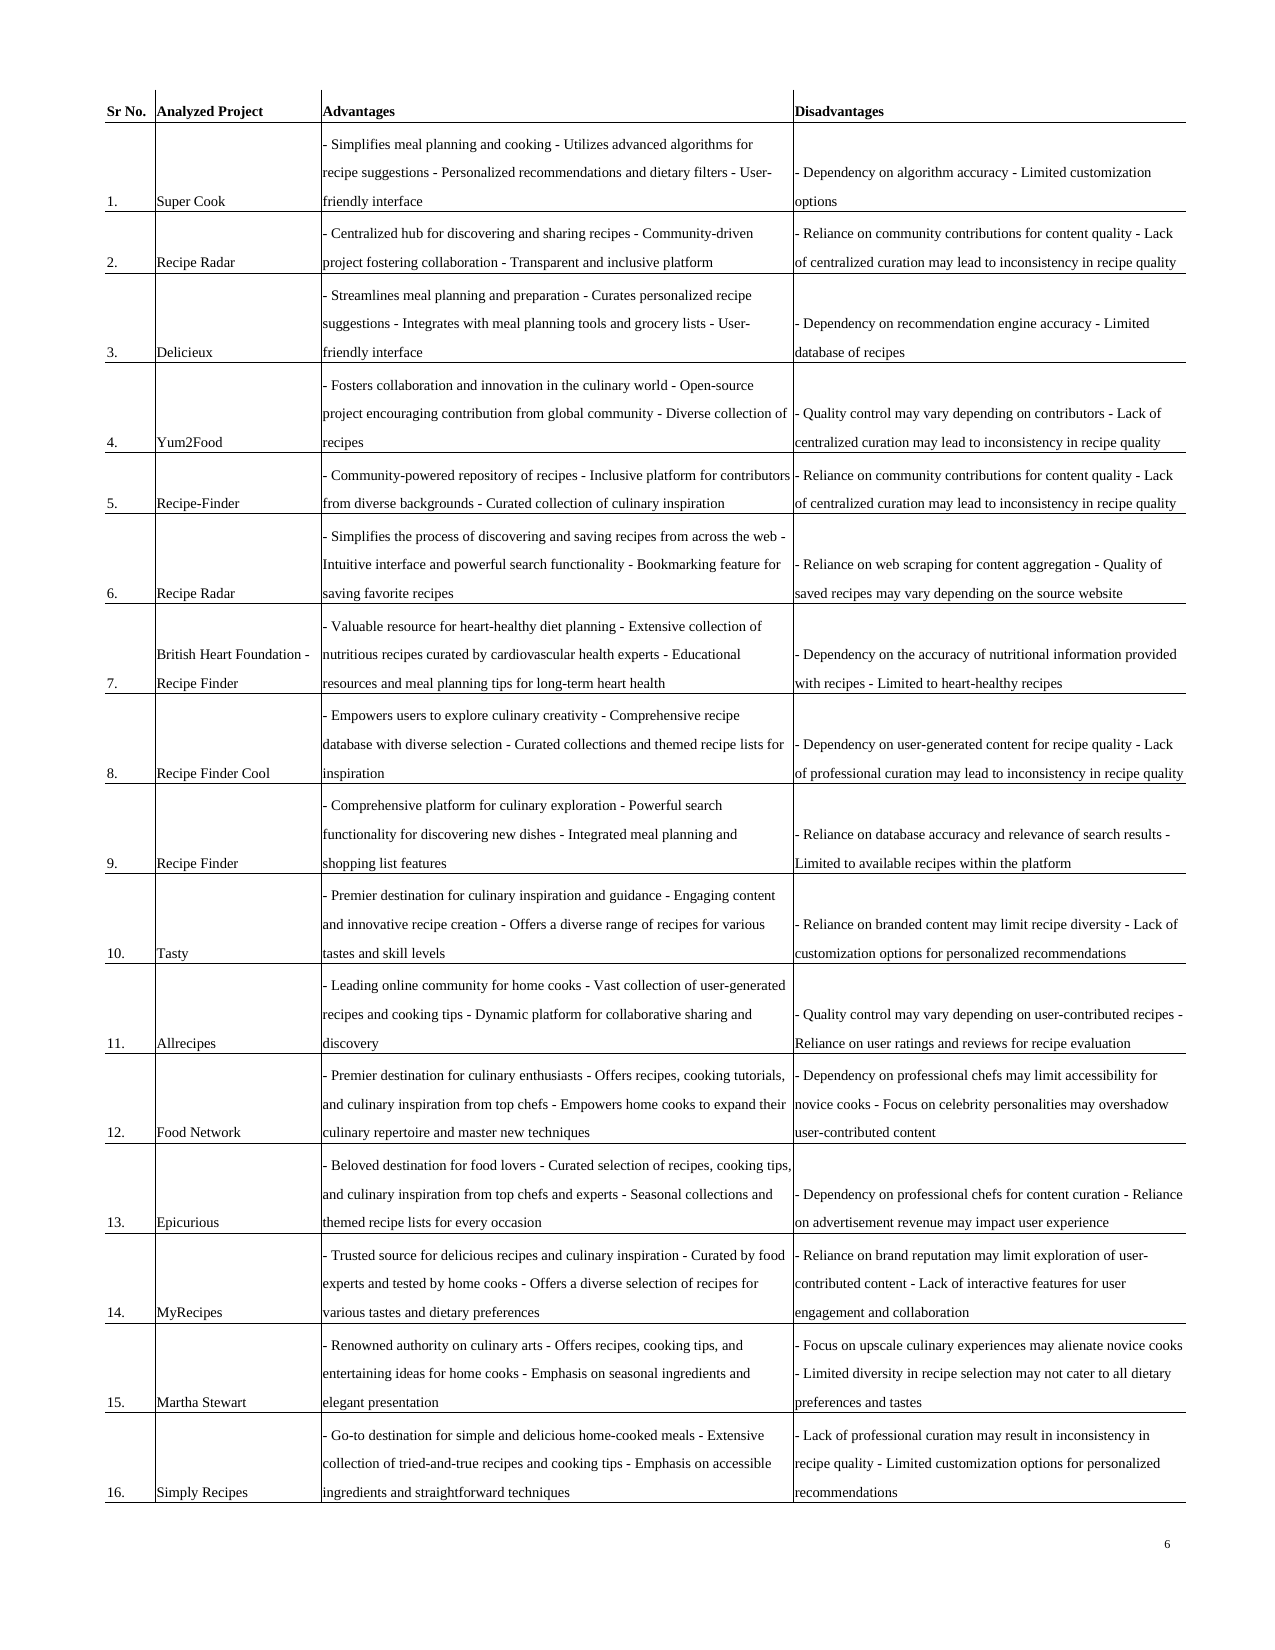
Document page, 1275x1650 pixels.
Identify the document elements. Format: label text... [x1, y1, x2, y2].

table_header Disadvantages [794, 90, 1186, 121]
table_cell 16. [105, 1413, 155, 1502]
table_cell Super Cook [156, 123, 321, 211]
table_cell 6. [105, 514, 155, 603]
table_cell Allrecipes [156, 964, 321, 1053]
table_cell 13. [105, 1144, 155, 1232]
table_cell 9. [105, 784, 155, 873]
table_cell 10. [105, 874, 155, 963]
table_cell Delicieux [156, 274, 321, 362]
table_cell 14. [105, 1234, 155, 1322]
table_cell - Reliance on branded content may limit recipe diversity - Lack of customization options for personalized recommendations [794, 874, 1186, 963]
table_cell - Centralized hub for discovering and sharing recipes - Community-driven project fostering collaboration - Transparent and inclusive platform [322, 212, 793, 272]
table_cell - Beloved destination for food lovers - Curated selection of recipes, cooking tips, and culinary inspiration from top chefs and experts - Seasonal collections and themed recipe lists for every occasion [322, 1144, 793, 1232]
table_cell - Premier destination for culinary enthusiasts - Offers recipes, cooking tutorials, and culinary inspiration from top chefs - Empowers home cooks to expand their culinary repertoire and master new techniques [322, 1054, 793, 1143]
table_cell - Reliance on community contributions for content quality - Lack of centralized curation may lead to inconsistency in recipe quality [794, 453, 1186, 513]
table_header Sr No. [105, 90, 155, 121]
table_cell Martha Stewart [156, 1324, 321, 1412]
table_cell 12. [105, 1054, 155, 1143]
table_cell - Go-to destination for simple and delicious home-cooked meals - Extensive collection of tried-and-true recipes and cooking tips - Emphasis on accessible ingredients and straightforward techniques [322, 1413, 793, 1502]
table_cell - Dependency on the accuracy of nutritional information provided with recipes - Limited to heart-healthy recipes [794, 604, 1186, 693]
table_header Advantages [322, 90, 793, 121]
table_cell 11. [105, 964, 155, 1053]
table_cell Recipe Finder Cool [156, 694, 321, 783]
table_cell Yum2Food [156, 363, 321, 452]
table_header Analyzed Project [156, 90, 321, 121]
table_cell - Trusted source for delicious recipes and culinary inspiration - Curated by food experts and tested by home cooks - Offers a diverse selection of recipes for various tastes and dietary preferences [322, 1234, 793, 1322]
table_cell - Renowned authority on culinary arts - Offers recipes, cooking tips, and entertaining ideas for home cooks - Emphasis on seasonal ingredients and elegant presentation [322, 1324, 793, 1412]
table_cell - Lack of professional curation may result in inconsistency in recipe quality - Limited customization options for personalized recommendations [794, 1413, 1186, 1502]
table_cell - Dependency on professional chefs for content curation - Reliance on advertisement revenue may impact user experience [794, 1144, 1186, 1232]
table_cell Recipe Radar [156, 514, 321, 603]
table_cell Food Network [156, 1054, 321, 1143]
table_cell - Fosters collaboration and innovation in the culinary world - Open-source project encouraging contribution from global community - Diverse collection of recipes [322, 363, 793, 452]
table_cell 7. [105, 604, 155, 693]
table_cell - Reliance on community contributions for content quality - Lack of centralized curation may lead to inconsistency in recipe quality [794, 212, 1186, 272]
table_cell 4. [105, 363, 155, 452]
table_cell - Simplifies meal planning and cooking - Utilizes advanced algorithms for recipe suggestions - Personalized recommendations and dietary filters - User-friendly interface [322, 123, 793, 211]
table_cell - Community-powered repository of recipes - Inclusive platform for contributors from diverse backgrounds - Curated collection of culinary inspiration [322, 453, 793, 513]
table_cell 8. [105, 694, 155, 783]
table_cell - Dependency on user-generated content for recipe quality - Lack of professional curation may lead to inconsistency in recipe quality [794, 694, 1186, 783]
table_cell - Reliance on brand reputation may limit exploration of user-contributed content - Lack of interactive features for user engagement and collaboration [794, 1234, 1186, 1322]
table_cell - Dependency on professional chefs may limit accessibility for novice cooks - Focus on celebrity personalities may overshadow user-contributed content [794, 1054, 1186, 1143]
table_cell - Comprehensive platform for culinary exploration - Powerful search functionality for discovering new dishes - Integrated meal planning and shopping list features [322, 784, 793, 873]
table_cell - Premier destination for culinary inspiration and guidance - Engaging content and innovative recipe creation - Offers a diverse range of recipes for various tastes and skill levels [322, 874, 793, 963]
table_cell British Heart Foundation - Recipe Finder [156, 604, 321, 693]
table_cell Recipe-Finder [156, 453, 321, 513]
table_cell - Focus on upscale culinary experiences may alienate novice cooks - Limited diversity in recipe selection may not cater to all dietary preferences and tastes [794, 1324, 1186, 1412]
table_cell Recipe Radar [156, 212, 321, 272]
table_cell - Simplifies the process of discovering and saving recipes from across the web - Intuitive interface and powerful search functionality - Bookmarking feature for saving favorite recipes [322, 514, 793, 603]
table_cell - Empowers users to explore culinary creativity - Comprehensive recipe database with diverse selection - Curated collections and themed recipe lists for inspiration [322, 694, 793, 783]
table_cell 5. [105, 453, 155, 513]
table_cell - Dependency on algorithm accuracy - Limited customization options [794, 123, 1186, 211]
table_cell Tasty [156, 874, 321, 963]
table_cell - Reliance on database accuracy and relevance of search results - Limited to available recipes within the platform [794, 784, 1186, 873]
table_cell - Valuable resource for heart-healthy diet planning - Extensive collection of nutritious recipes curated by cardiovascular health experts - Educational resources and meal planning tips for long-term heart health [322, 604, 793, 693]
table_cell - Quality control may vary depending on user-contributed recipes - Reliance on user ratings and reviews for recipe evaluation [794, 964, 1186, 1053]
table_cell - Streamlines meal planning and preparation - Curates personalized recipe suggestions - Integrates with meal planning tools and grocery lists - User-friendly interface [322, 274, 793, 362]
table_cell - Quality control may vary depending on contributors - Lack of centralized curation may lead to inconsistency in recipe quality [794, 363, 1186, 452]
table_cell Recipe Finder [156, 784, 321, 873]
table_cell - Leading online community for home cooks - Vast collection of user-generated recipes and cooking tips - Dynamic platform for collaborative sharing and discovery [322, 964, 793, 1053]
table_cell 1. [105, 123, 155, 211]
table_cell 3. [105, 274, 155, 362]
table_cell 15. [105, 1324, 155, 1412]
table_cell - Reliance on web scraping for content aggregation - Quality of saved recipes may vary depending on the source website [794, 514, 1186, 603]
table_cell - Dependency on recommendation engine accuracy - Limited database of recipes [794, 274, 1186, 362]
table_cell Epicurious [156, 1144, 321, 1232]
table_cell MyRecipes [156, 1234, 321, 1322]
table_cell Simply Recipes [156, 1413, 321, 1502]
table_cell 2. [105, 212, 155, 272]
